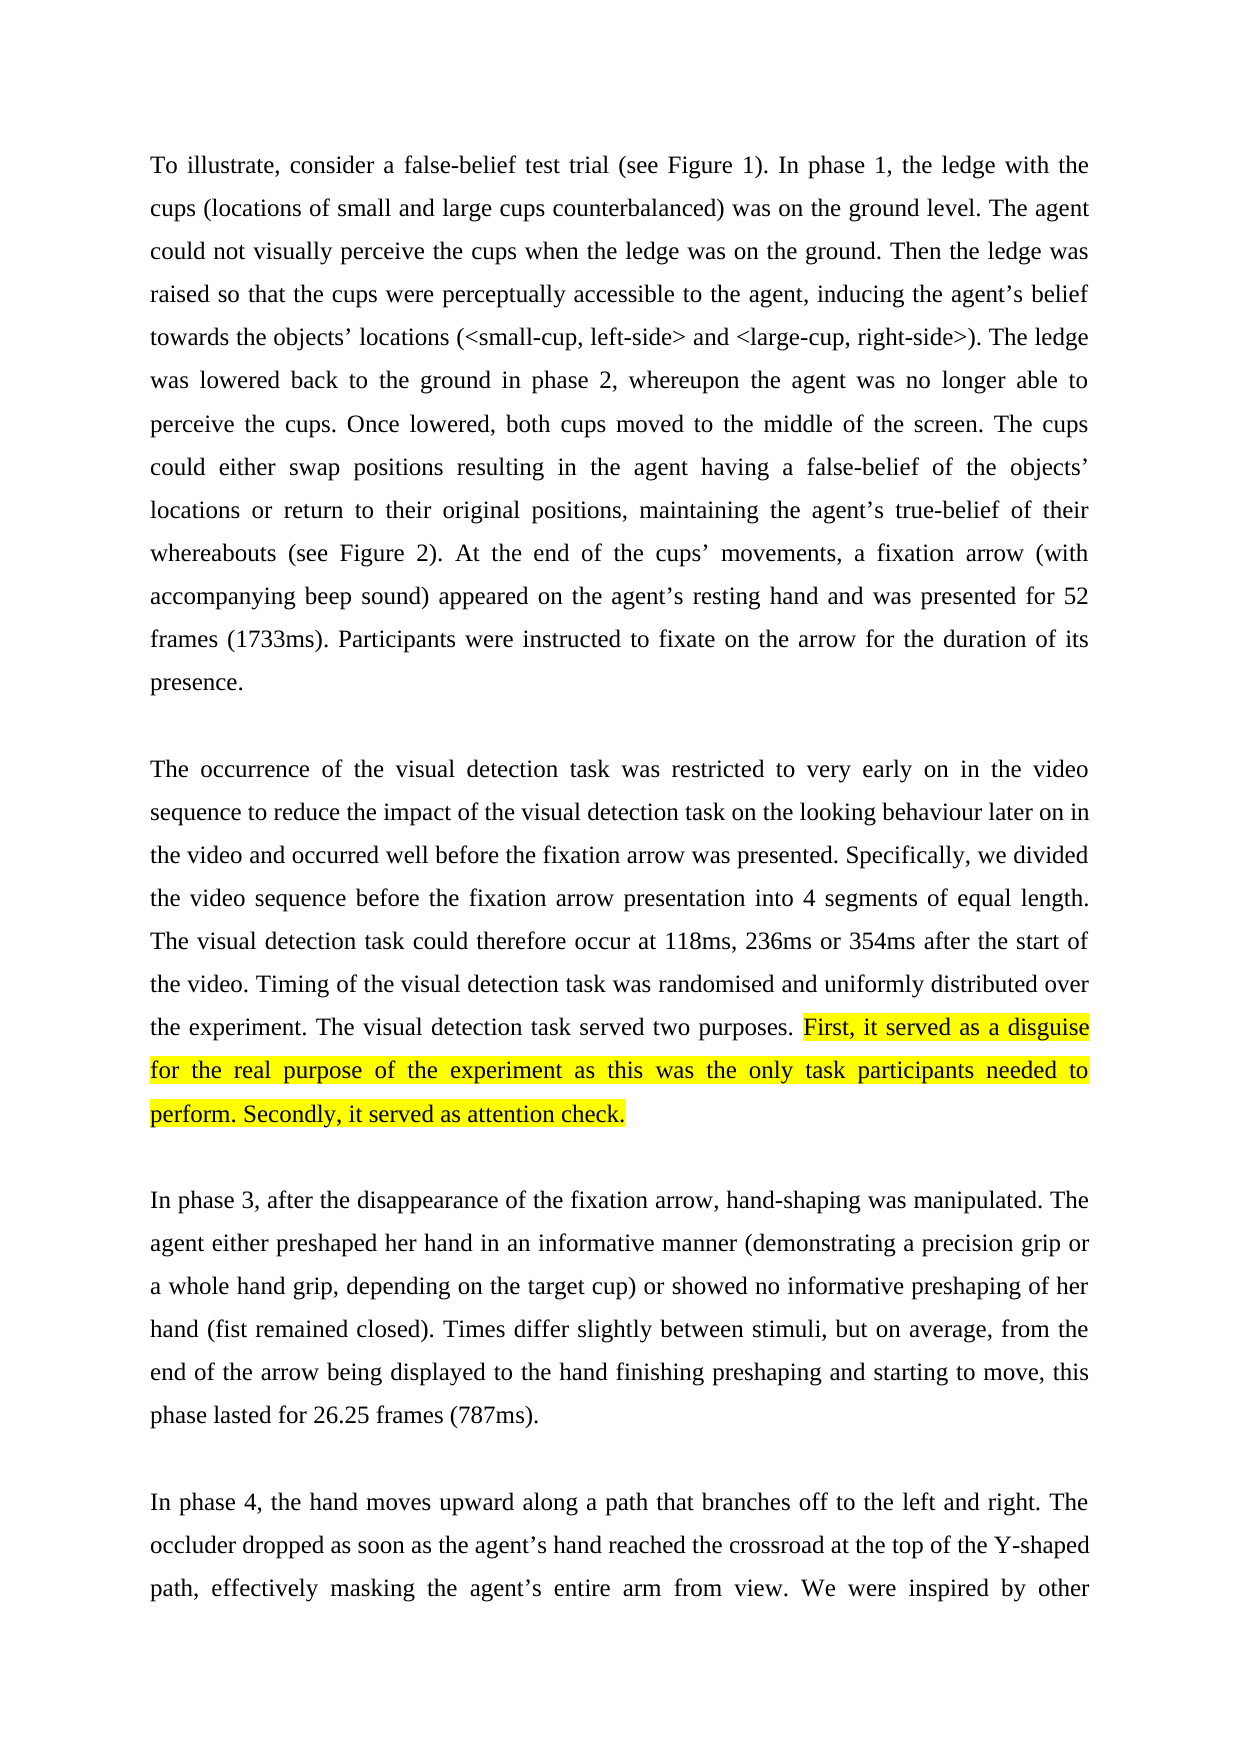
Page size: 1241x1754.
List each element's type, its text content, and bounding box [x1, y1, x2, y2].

text In phase 3, after the disappearance of the fixation arrow, hand-shaping was manipulated. The agent either preshaped her hand in an informative manner (demonstrating a precision grip or a whole hand grip, depending on the target cup) or showed no informative preshaping of her hand (fist remained closed). Times differ slightly between stimuli, but on average, from the end of the arrow being displayed to the hand finishing preshaping and starting to move, this phase lasted for 26.25 frames (787ms). [150, 1185, 1090, 1429]
text To illustrate, consider a false-belief test trial (see Figure 1). In phase 1, the ledge with the cups (locations of small and large cups counterbalanced) was on the ground level. The agent could not visually perceive the cups when the ledge was on the ground. Then the ledge was raised so that the cups were perceptually accessible to the agent, inducing the agent’s belief towards the objects’ locations (<small-cup, left-side> and <large-cup, right-side>). The ledge was lowered back to the ground in phase 2, whereupon the agent was no longer able to perceive the cups. Once lowered, both cups moved to the middle of the screen. The cups could either swap positions resulting in the agent having a false-belief of the objects’ locations or return to their original positions, maintaining the agent’s true-belief of their whereabouts (see Figure 2). At the end of the cups’ movements, a fixation arrow (with accompanying beep sound) appeared on the agent’s resting hand and was presented for 52 frames (1733ms). Participants were instructed to fixate on the arrow for the duration of its presence. [150, 150, 1090, 696]
text The occurrence of the visual detection task was restricted to very early on in the video sequence to reduce the impact of the visual detection task on the looking behaviour later on in the video and occurred well before the fixation arrow was presented. Specifically, we divided the video sequence before the fixation arrow presentation into 4 segments of equal length. The visual detection task could therefore occur at 118ms, 236ms or 354ms after the start of the video. Timing of the visual detection task was randomised and uniformly distributed over the experiment. The visual detection task served two purposes. First, it served as a disguise for the real purpose of the experiment as this was the only task participants needed to perform. Secondly, it served as attention check. [150, 754, 1090, 1056]
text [150, 1487, 1090, 1602]
